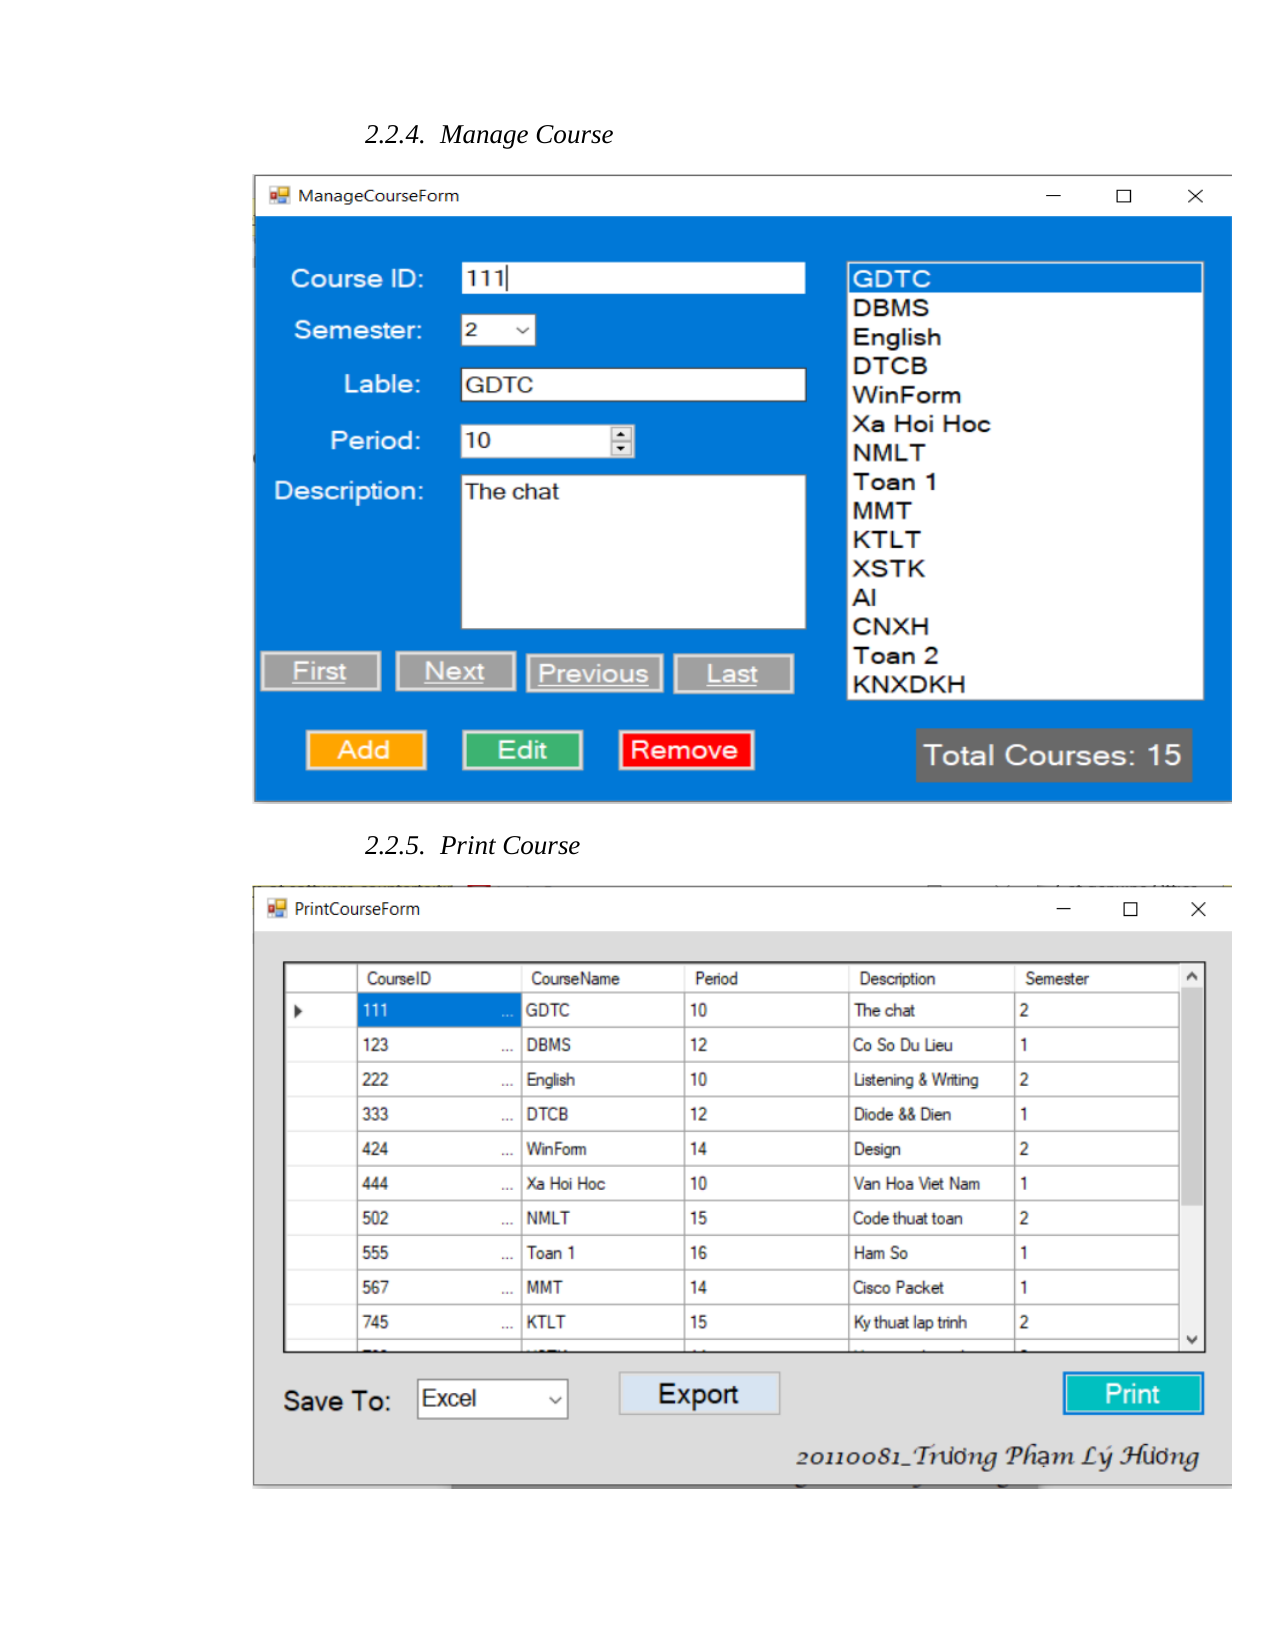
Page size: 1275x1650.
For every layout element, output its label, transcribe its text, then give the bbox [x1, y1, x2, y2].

list Manage Course [365, 118, 1157, 149]
list Print Course [365, 829, 1157, 860]
picture [252, 174, 1232, 804]
picture [252, 885, 1232, 1489]
